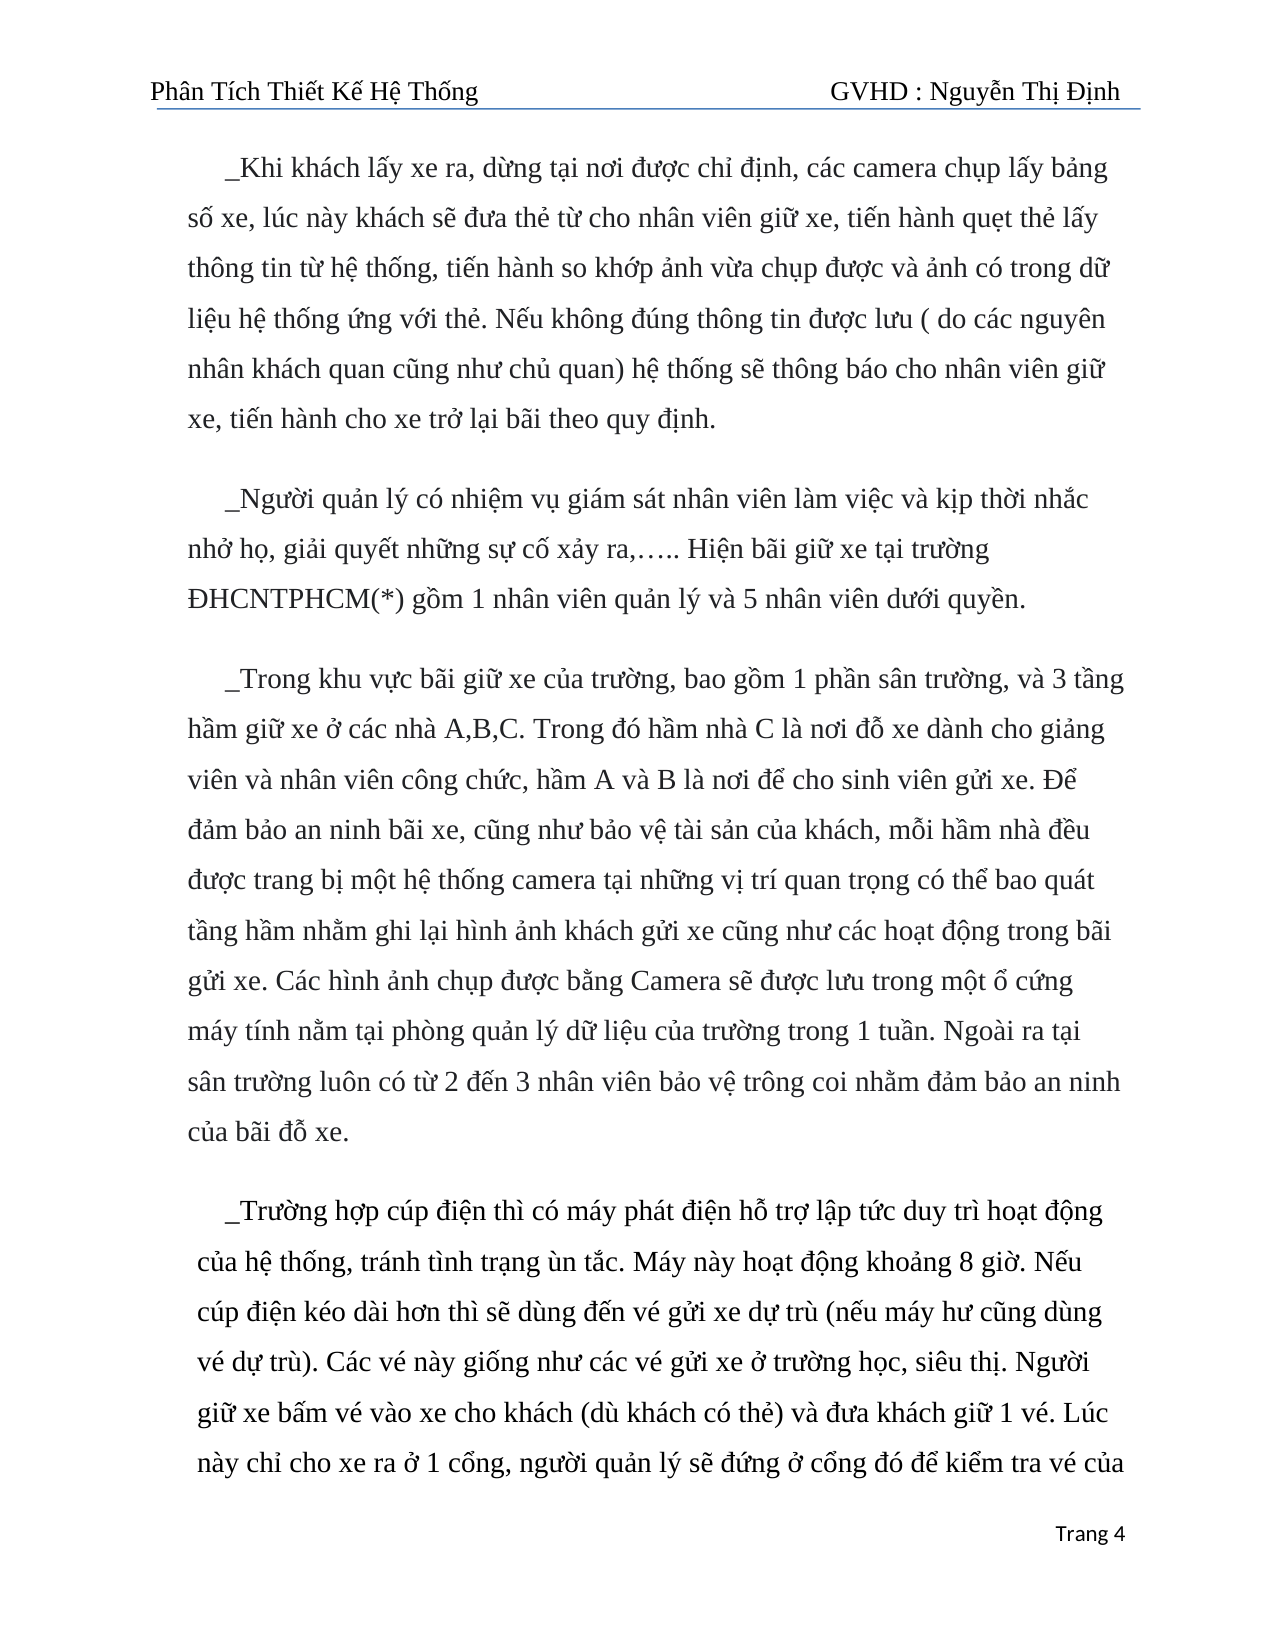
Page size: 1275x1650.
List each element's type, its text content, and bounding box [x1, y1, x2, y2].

text _Người quản lý có nhiệm vụ giám sát nhân viên làm việc và kịp thời nhắc nhở họ, giải quyết những sự cố xảy ra,….. Hiện bãi giữ xe tại trường ĐHCNTPHCM(*) gồm 1 nhân viên quản lý và 5 nhân viên dưới quyền. [187, 481, 1125, 615]
text _Khi khách lấy xe ra, dừng tại nơi được chỉ định, các camera chụp lấy bảng số xe, lúc này khách sẽ đưa thẻ từ cho nhân viên giữ xe, tiến hành quẹt thẻ lấy thông tin từ hệ thống, tiến hành so khớp ảnh vừa chụp được và ảnh có trong dữ liệu hệ thống ứng với thẻ. Nếu không đúng thông tin được lưu ( do các nguyên nhân khách quan cũng như chủ quan) hệ thống sẽ thông báo cho nhân viên giữ xe, tiến hành cho xe trở lại bãi theo quy định. [187, 150, 1125, 435]
text _Trong khu vực bãi giữ xe của trường, bao gồm 1 phần sân trường, và 3 tầng hầm giữ xe ở các nhà A,B,C. Trong đó hầm nhà C là nơi đỗ xe dành cho giảng viên và nhân viên công chức, hầm A và B là nơi để cho sinh viên gửi xe. Để đảm bảo an ninh bãi xe, cũng như bảo vệ tài sản của khách, mỗi hầm nhà đều được trang bị một hệ thống camera tại những vị trí quan trọng có thể bao quát tầng hầm nhằm ghi lại hình ảnh khách gửi xe cũng như các hoạt động trong bãi gửi xe. Các hình ảnh chụp được bằng Camera sẽ được lưu trong một ổ cứng máy tính nằm tại phòng quản lý dữ liệu của trường trong 1 tuần. Ngoài ra tại sân trường luôn có từ 2 đến 3 nhân viên bảo vệ trông coi nhằm đảm bảo an ninh của bãi đỗ xe. [187, 661, 1125, 1147]
